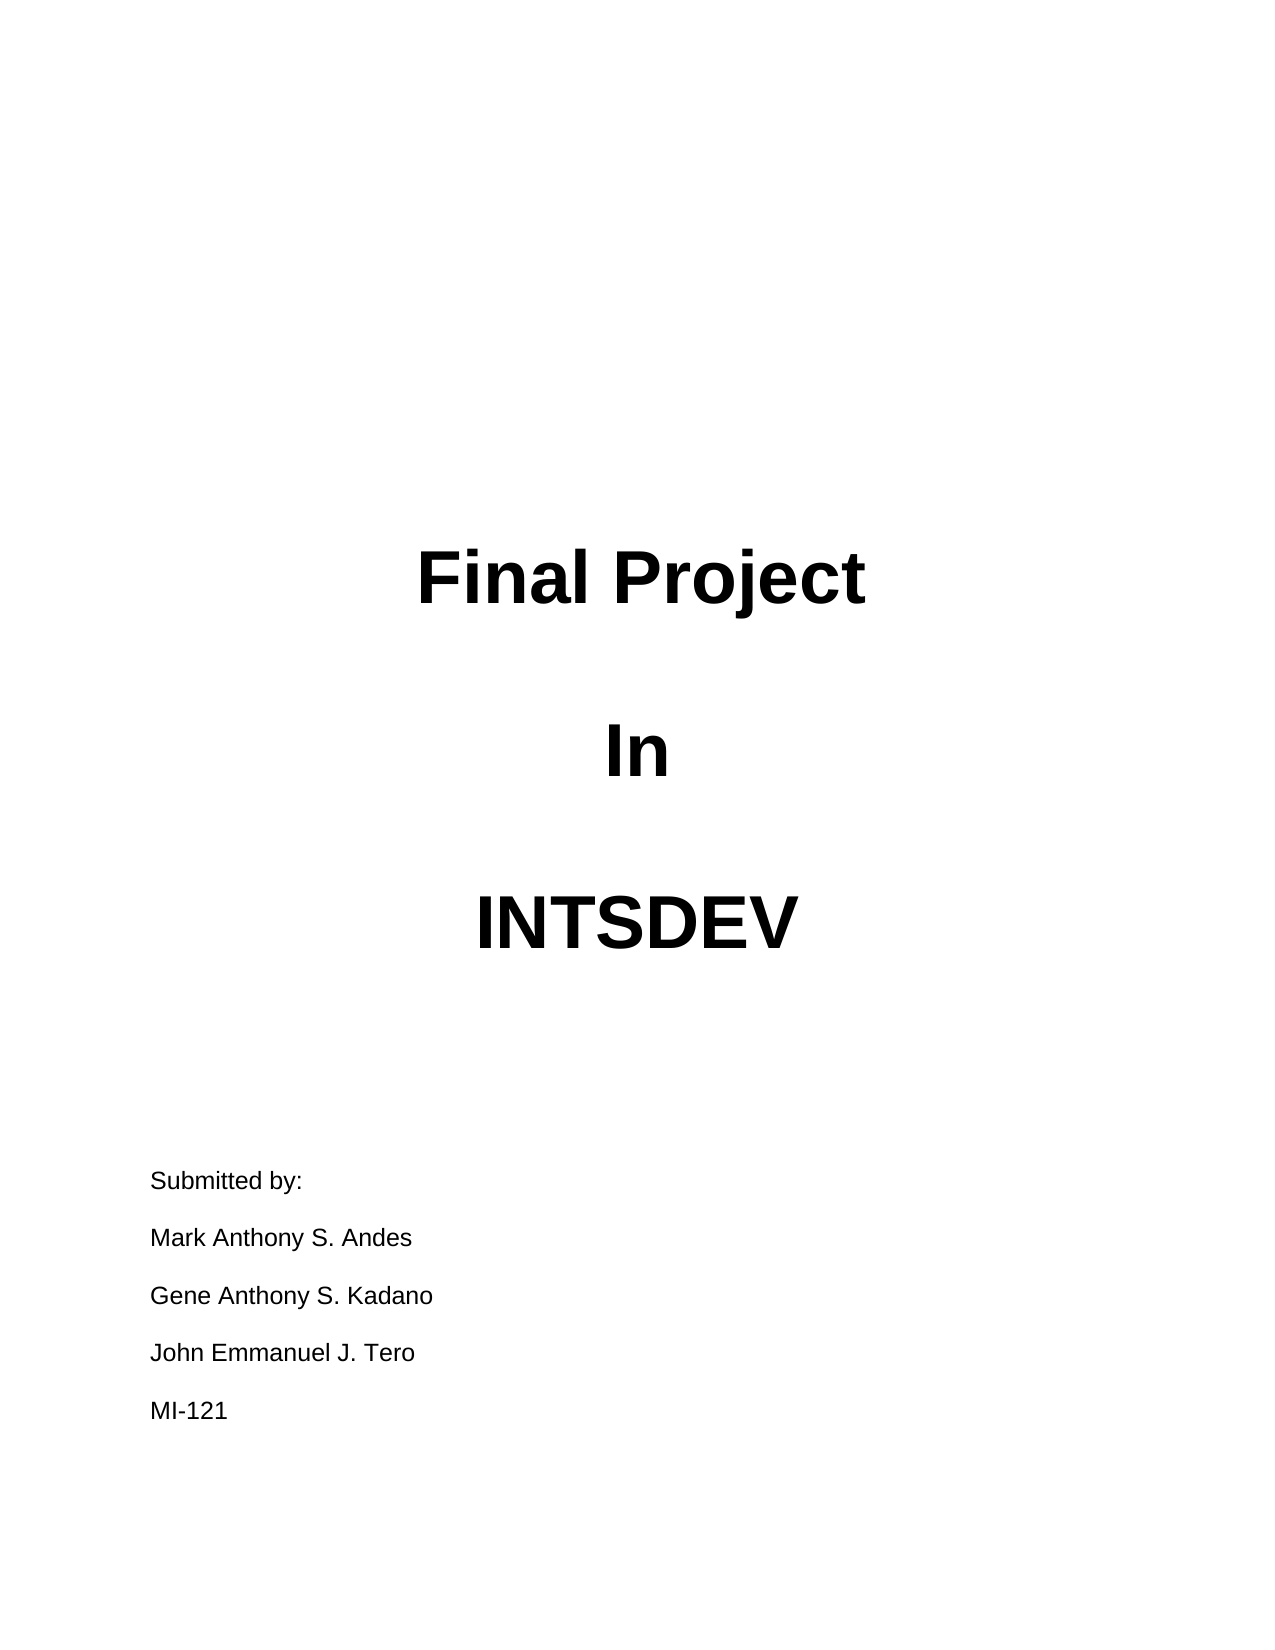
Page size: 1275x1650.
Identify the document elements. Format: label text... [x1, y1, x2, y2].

text Gene Anthony S. Kadano [150, 1281, 1125, 1309]
text In [150, 706, 1125, 792]
text Mark Anthony S. Andes [150, 1223, 1125, 1252]
text Submitted by: [150, 1166, 1125, 1194]
text Final Project [375, 533, 1125, 619]
text INTSDEV [150, 878, 1125, 964]
text John Emmanuel J. Tero [150, 1338, 1125, 1367]
text MI-121 [150, 1396, 1125, 1424]
